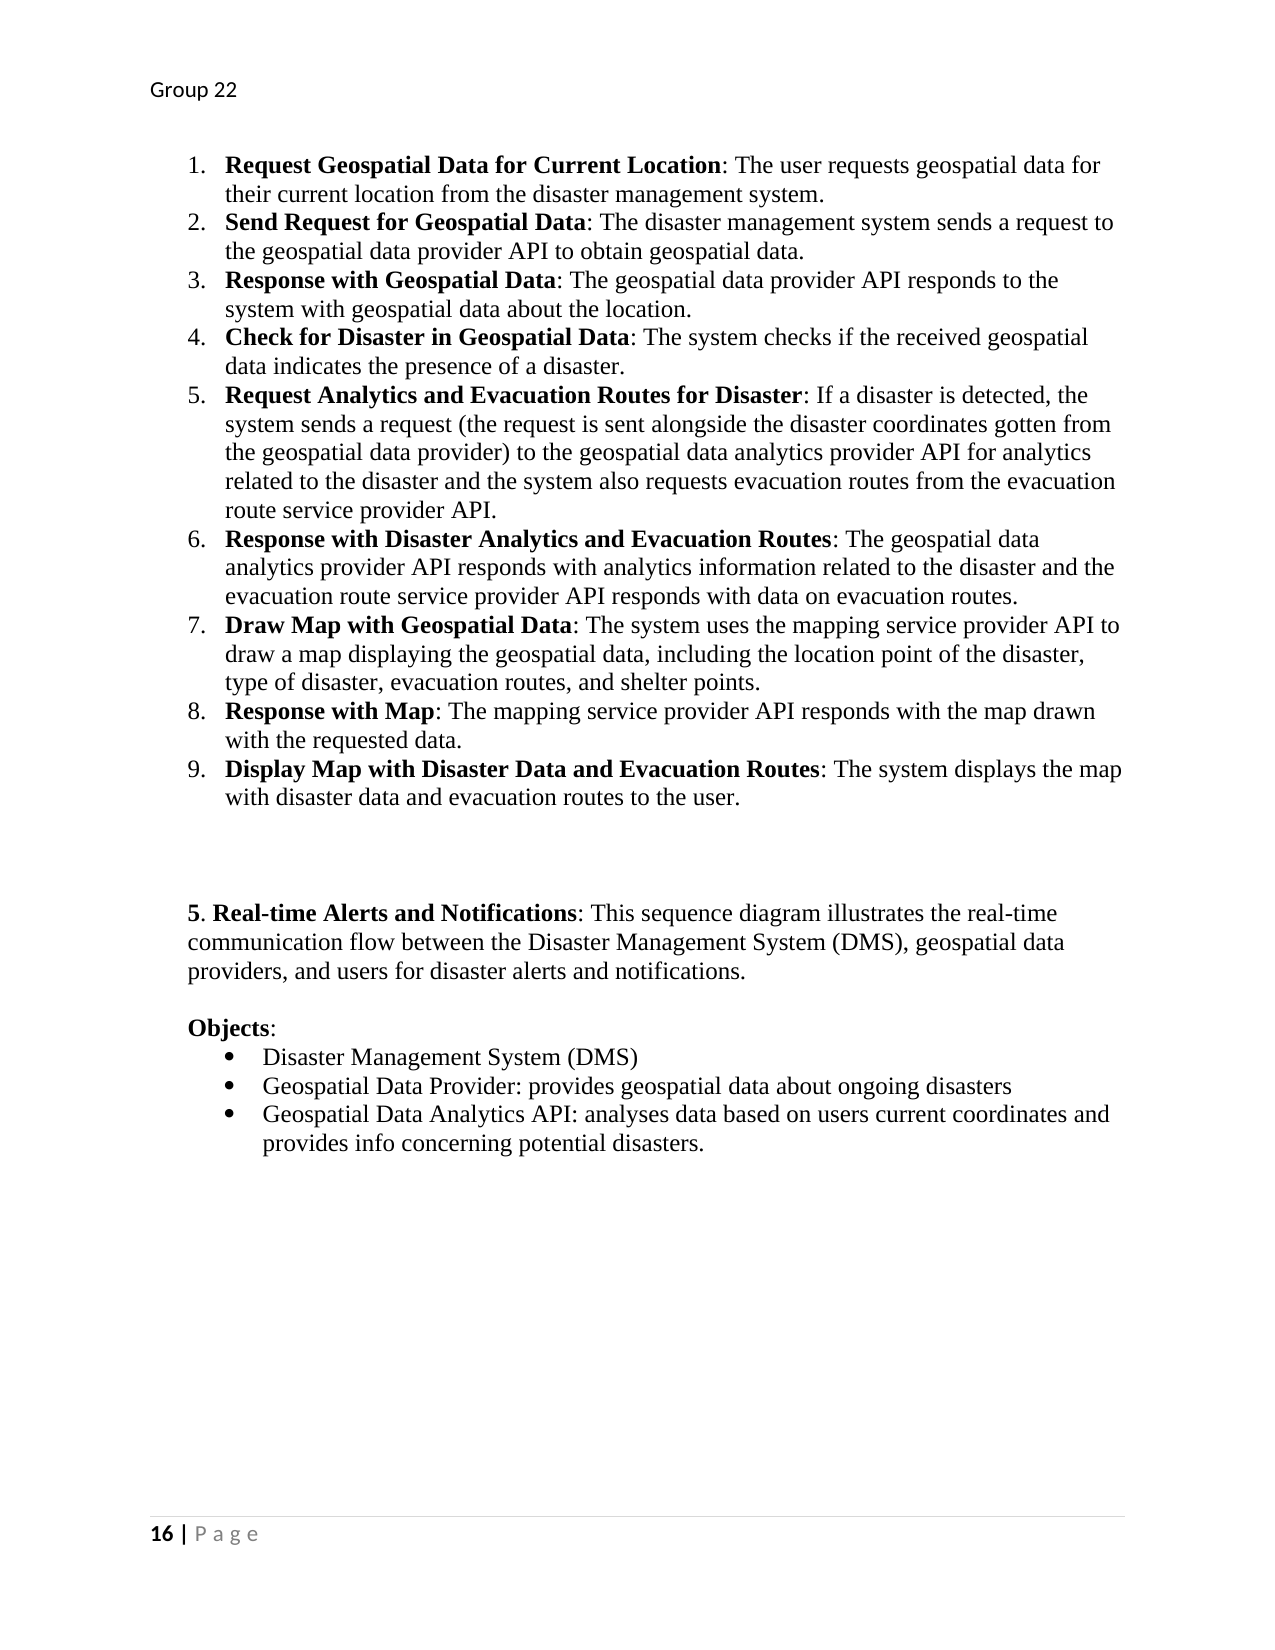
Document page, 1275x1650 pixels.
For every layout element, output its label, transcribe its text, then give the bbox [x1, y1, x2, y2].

list Geospatial Data Analytics API: analyses data based on users current coordinates and provides info concerning potential disasters. [225, 1099, 1125, 1157]
list Check for Disaster in Geospatial Data: The system checks if the received geospatial data indicates the presence of a disaster. [187, 322, 1125, 380]
list 5. Real-time Alerts and Notifications: This sequence diagram illustrates the real-time communication flow between the Disaster Management System (DMS), geospatial data providers, and users for disaster alerts and notifications. [187, 898, 1125, 984]
list Display Map with Disaster Data and Evacuation Routes: The system displays the map with disaster data and evacuation routes to the user. [187, 754, 1125, 811]
list Request Analytics and Evacuation Routes for Disaster: If a disaster is detected, the system sends a request (the request is sent alongside the disaster coordinates gotten from the geospatial data provider) to the geospatial data analytics provider API for analytics related to the disaster and the system also requests evacuation routes from the evacuation route service provider API. [187, 380, 1125, 524]
list Disaster Management System (DMS) [225, 1042, 1125, 1071]
list Request Geospatial Data for Current Location: The user requests geospatial data for their current location from the disaster management system. [187, 150, 1125, 207]
list Response with Geospatial Data: The geospatial data provider API responds to the system with geospatial data about the location. [187, 265, 1125, 322]
list Draw Map with Geospatial Data: The system uses the mapping service provider API to draw a map displaying the geospatial data, including the location point of the disaster, type of disaster, evacuation routes, and shelter points. [187, 610, 1125, 696]
list Objects: [187, 1013, 1125, 1042]
list Response with Map: The mapping service provider API responds with the map drawn with the requested data. [187, 696, 1125, 754]
list Send Request for Geospatial Data: The disaster management system sends a request to the geospatial data provider API to obtain geospatial data. [187, 207, 1125, 265]
list Response with Disaster Analytics and Evacuation Routes: The geospatial data analytics provider API responds with analytics information related to the disaster and the evacuation route service provider API responds with data on evacuation routes. [187, 524, 1125, 610]
list Geospatial Data Provider: provides geospatial data about ongoing disasters [225, 1071, 1125, 1099]
